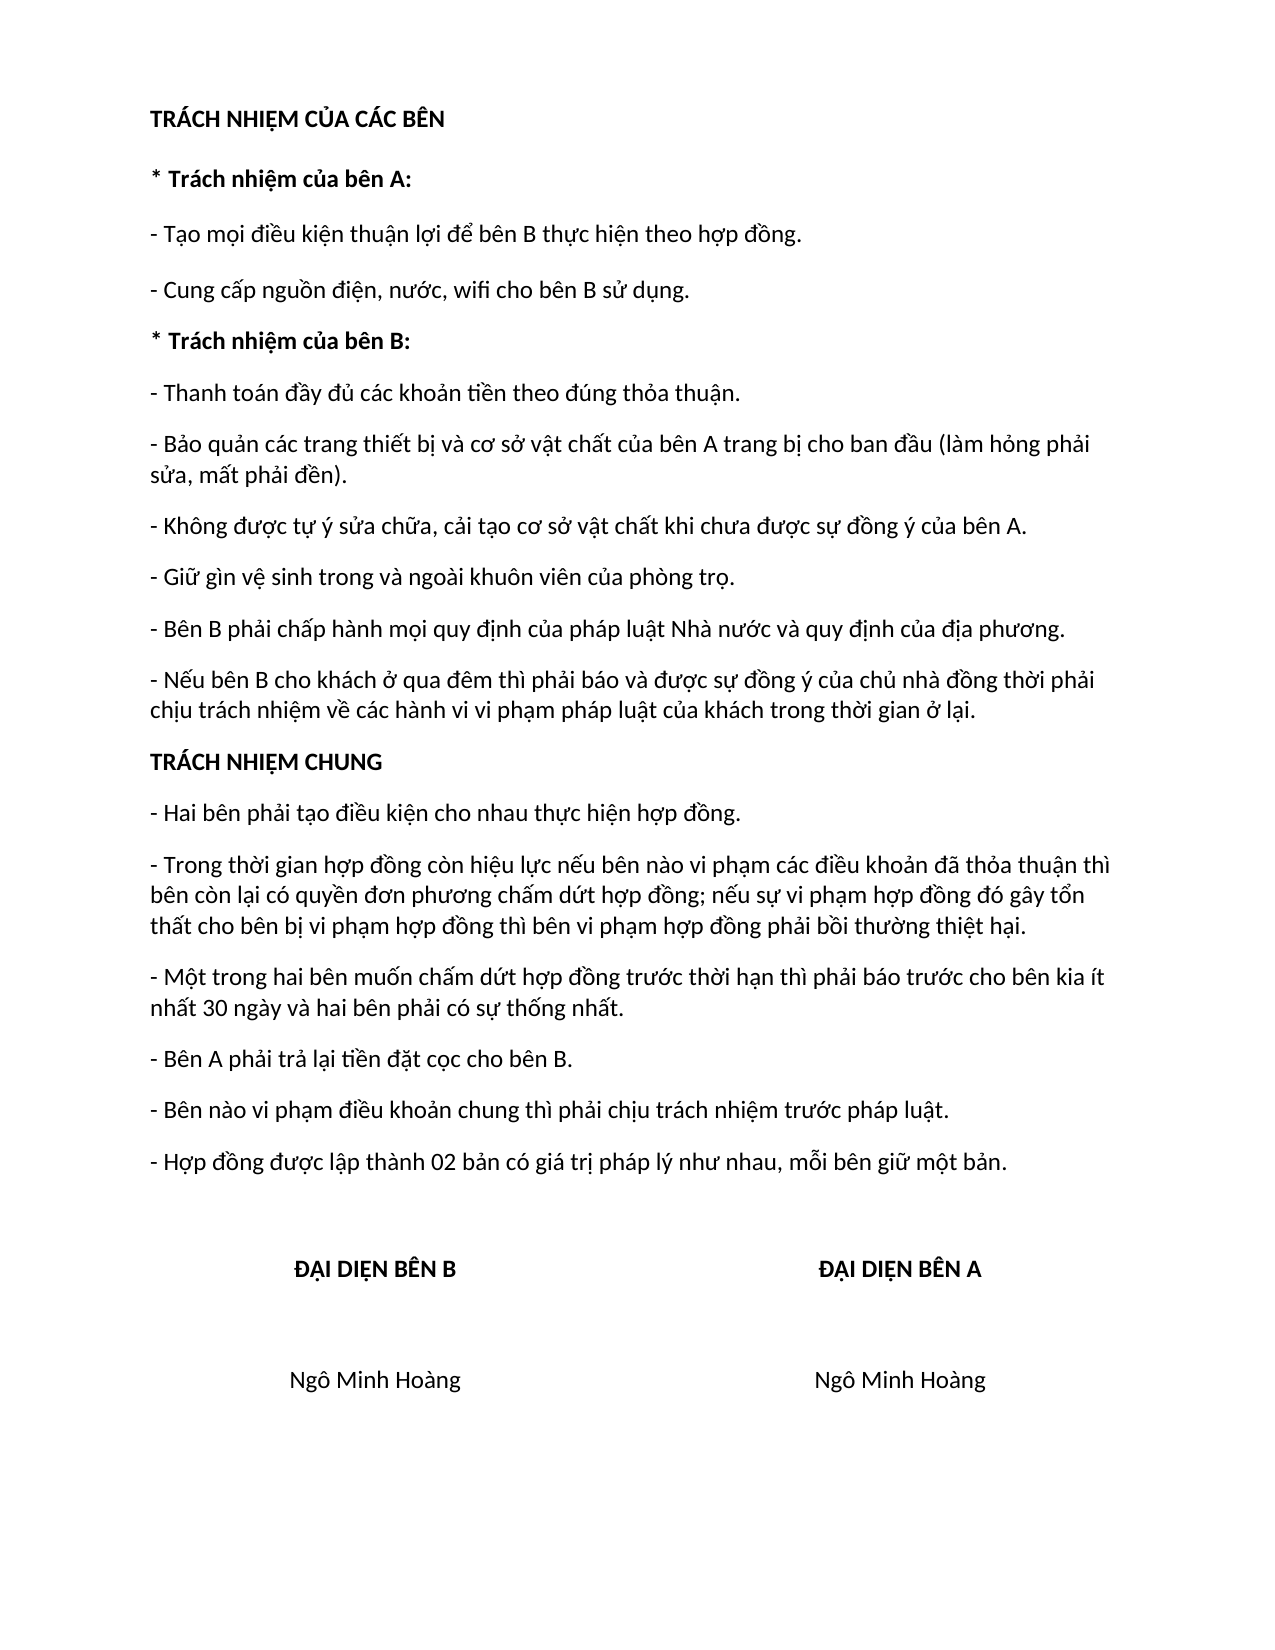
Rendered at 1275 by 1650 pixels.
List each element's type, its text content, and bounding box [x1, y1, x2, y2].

text * Trách nhiệm của bên B: [150, 326, 1125, 356]
text - Tạo mọi điều kiện thuận lợi để bên B thực hiện theo hợp đồng. [150, 219, 1125, 249]
text - Giữ gìn vệ sinh trong và ngoài khuôn viên của phòng trọ. [150, 561, 1125, 592]
text - Hợp đồng được lập thành 02 bản có giá trị pháp lý như nhau, mỗi bên giữ một bản. [150, 1146, 1125, 1176]
text - Thanh toán đầy đủ các khoản tiền theo đúng thỏa thuận. [150, 377, 1125, 407]
text - Bên B phải chấp hành mọi quy định của pháp luật Nhà nước và quy định của địa phương. [150, 613, 1125, 643]
text - Không được tự ý sửa chữa, cải tạo cơ sở vật chất khi chưa được sự đồng ý của bên A. [150, 510, 1125, 541]
text - Nếu bên B cho khách ở qua đêm thì phải báo và được sự đồng ý của chủ nhà đồng thời phải chịu trách nhiệm về các hành vi vi phạm pháp luật của khách trong thời gian ở lại. [150, 664, 1125, 725]
text - Hai bên phải tạo điều kiện cho nhau thực hiện hợp đồng. [150, 797, 1125, 828]
text - Cung cấp nguồn điện, nước, wifi cho bên B sử dụng. [150, 274, 1125, 305]
text Ngô Minh Hoàng [150, 1364, 600, 1395]
text * Trách nhiệm của bên A: [150, 163, 1125, 194]
text - Bảo quản các trang thiết bị và cơ sở vật chất của bên A trang bị cho ban đầu (làm hỏng phải sửa, mất phải đền). [150, 428, 1125, 489]
text TRÁCH NHIỆM CHUNG [150, 746, 1125, 777]
text - Bên A phải trả lại tiền đặt cọc cho bên B. [150, 1043, 1125, 1073]
text - Bên nào vi phạm điều khoản chung thì phải chịu trách nhiệm trước pháp luật. [150, 1094, 1125, 1125]
text ĐẠI DIỆN BÊN A [675, 1253, 1125, 1283]
text - Một trong hai bên muốn chấm dứt hợp đồng trước thời hạn thì phải báo trước cho bên kia ít nhất 30 ngày và hai bên phải có sự thống nhất. [150, 961, 1125, 1022]
text Ngô Minh Hoàng [675, 1364, 1125, 1395]
text ĐẠI DIỆN BÊN B [150, 1253, 600, 1283]
text TRÁCH NHIỆM CỦA CÁC BÊN [150, 103, 1125, 134]
text - Trong thời gian hợp đồng còn hiệu lực nếu bên nào vi phạm các điều khoản đã thỏa thuận thì bên còn lại có quyền đơn phương chấm dứt hợp đồng; nếu sự vi phạm hợp đồng đó gây tổn thất cho bên bị vi phạm hợp đồng thì bên vi phạm hợp đồng phải bồi thường thiệt hại. [150, 849, 1125, 940]
